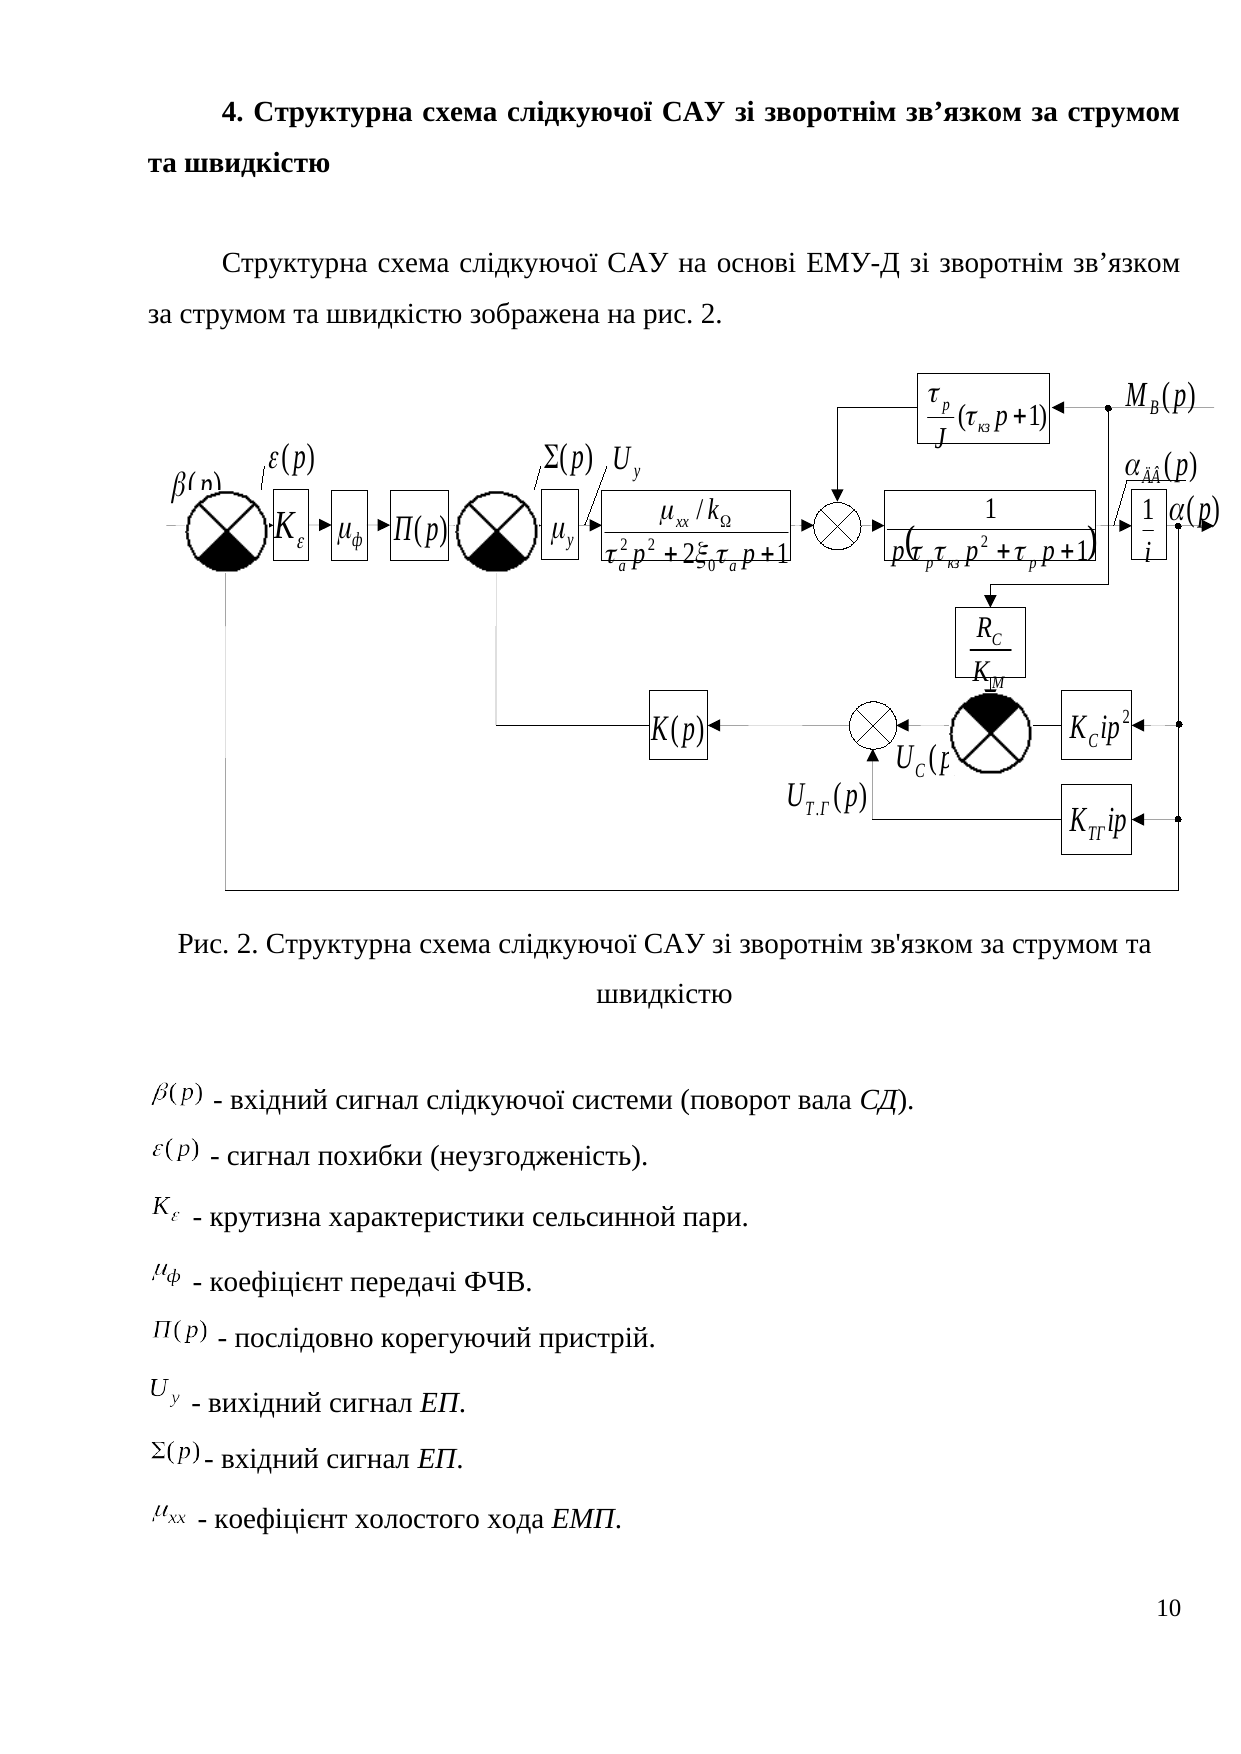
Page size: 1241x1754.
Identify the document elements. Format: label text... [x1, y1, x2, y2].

text Рис. 2. Структурна схема слідкуючої САУ зі зворотнім зв'язком за струмом та швидкістю [148, 926, 1181, 1010]
text - послідовно корегуючий пристрій. [148, 1314, 1181, 1353]
text - крутизна характеристики сельсинной пари. [148, 1189, 1181, 1232]
text - вхідний сигнал слідкуючої системи (поворот вала СД). [148, 1077, 1181, 1116]
text - вихідний сигнал ЕП. [148, 1370, 1181, 1419]
text Структурна схема слідкуючої САУ на основі ЕМУ-Д зі зворотнім зв’язком за струмом та швидкістю зображена на рис. 2. [148, 245, 1181, 329]
picture [455, 490, 539, 573]
picture [185, 490, 269, 573]
picture [949, 692, 1033, 775]
text 4. Структурна схема слідкуючої САУ зі зворотнім зв’язком за струмом та швидкістю [148, 94, 1181, 178]
text - коефіцієнт передачі ФЧВ. [148, 1249, 1181, 1298]
text - сигнал похибки (неузгодженість). [148, 1133, 1181, 1172]
text - вхідний сигнал ЕП. [148, 1435, 1181, 1474]
text - коефіцієнт холостого хода ЕМП. [148, 1491, 1181, 1535]
